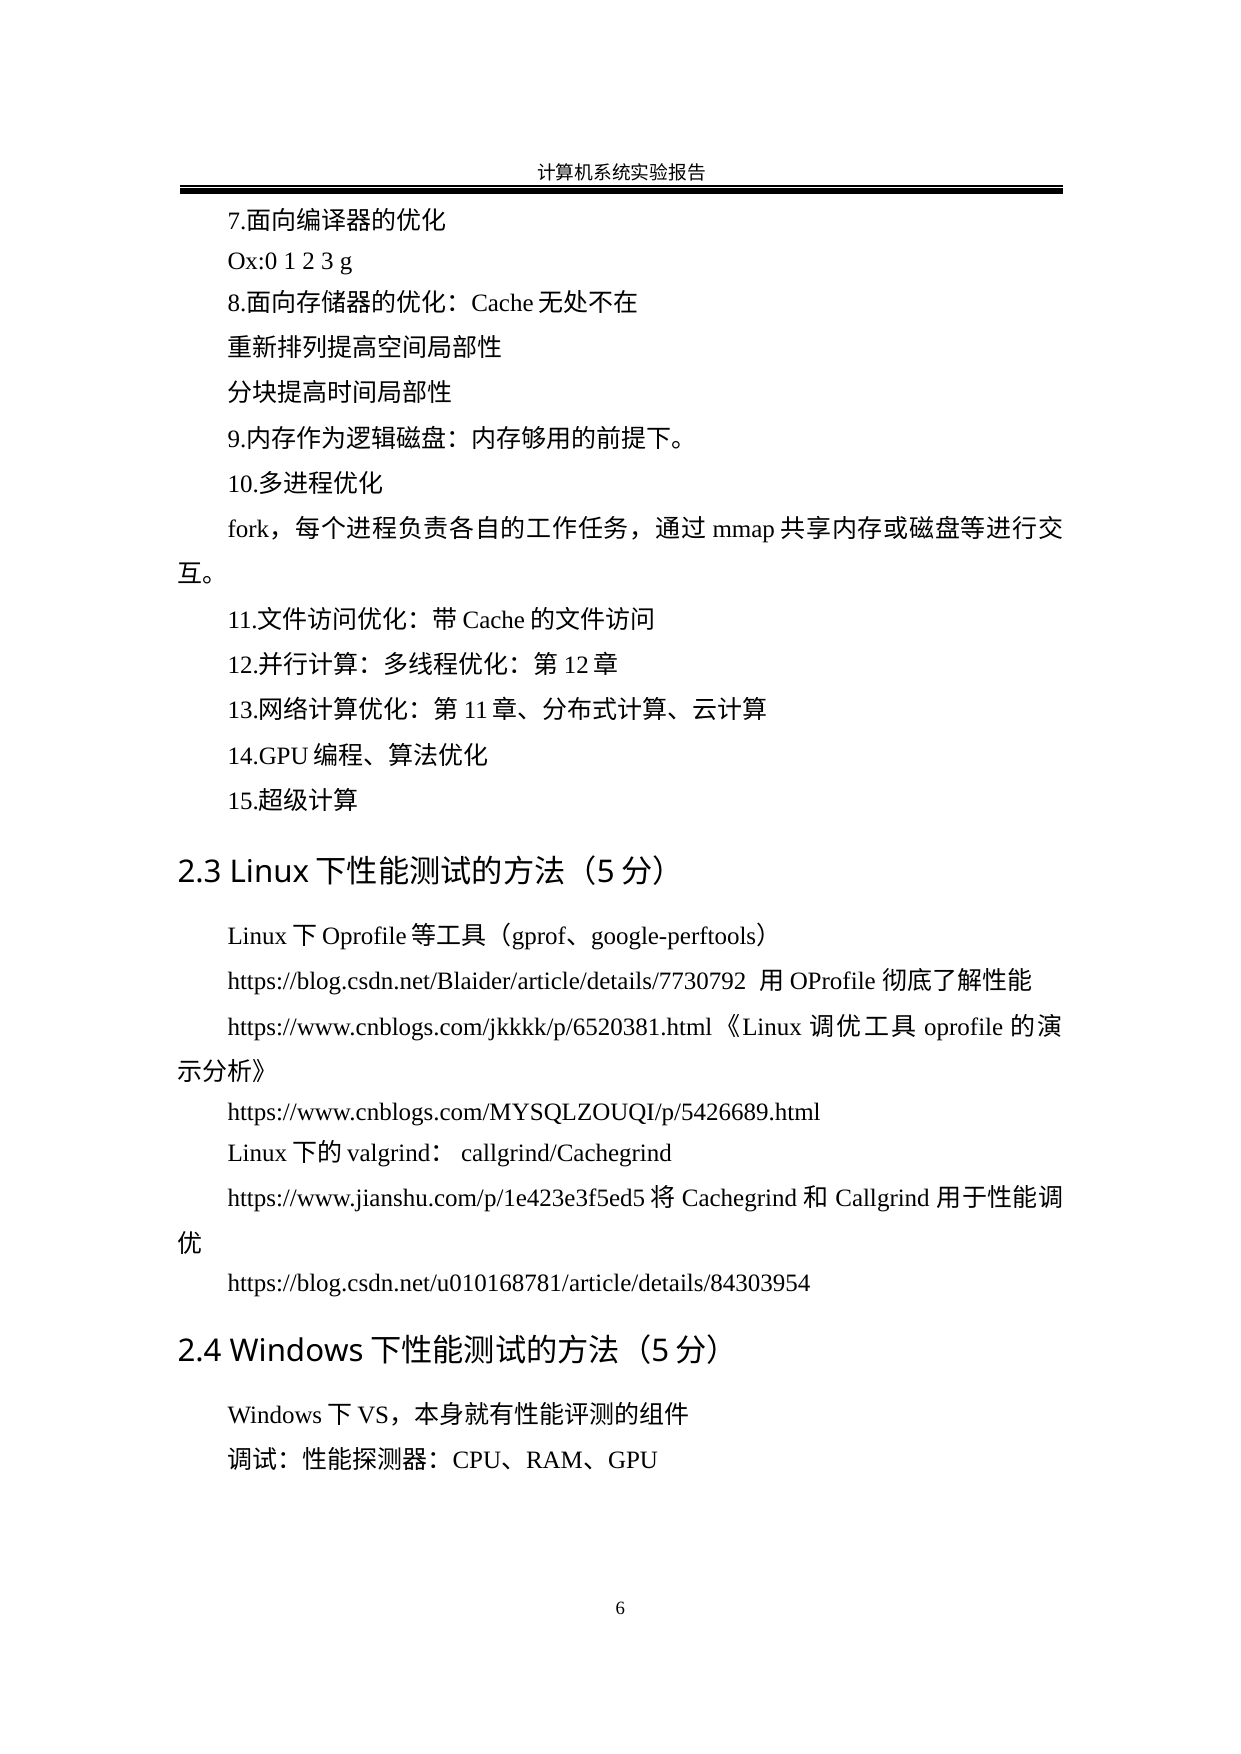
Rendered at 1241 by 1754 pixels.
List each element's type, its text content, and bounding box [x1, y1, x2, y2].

text 13.网络计算优化：第11章、分布式计算、云计算 [177, 690, 1063, 726]
text https://www.jianshu.com/p/1e423e3f5ed5将 Cachegrind 和 Callgrind 用于性能调优 [177, 1178, 1063, 1259]
text https://www.cnblogs.com/jkkkk/p/6520381.html《Linux调优工具oprofile的演示分析》 [177, 1006, 1063, 1088]
text 8.面向存储器的优化：Cache无处不在 [177, 282, 1063, 318]
text 分块提高时间局部性 [177, 373, 1063, 409]
text fork，每个进程负责各自的工作任务，通过mmap共享内存或磁盘等进行交互。 [177, 509, 1063, 590]
text 11.文件访问优化：带Cache的文件访问 [177, 599, 1063, 636]
text Ox:0 1 2 3 g [177, 246, 1063, 275]
text Linux下的valgrind： callgrind/Cachegrind [177, 1133, 1063, 1169]
text 15.超级计算 [177, 781, 1063, 817]
text 14.GPU编程、算法优化 [177, 735, 1063, 771]
text 7.面向编译器的优化 [177, 201, 1063, 237]
text 10.多进程优化 [177, 463, 1063, 499]
text https://blog.csdn.net/u010168781/article/details/84303954 [177, 1268, 1063, 1297]
text https://www.cnblogs.com/MYSQLZOUQI/p/5426689.html [177, 1097, 1063, 1125]
text 9.内存作为逻辑磁盘：内存够用的前提下。 [177, 418, 1063, 454]
subtitle 2.3 Linux下性能测试的方法（5分） [177, 851, 1063, 890]
text 12.并行计算：多线程优化：第12章 [177, 644, 1063, 681]
text 调试：性能探测器：CPU、RAM、GPU [177, 1439, 1063, 1476]
text Windows下VS，本身就有性能评测的组件 [177, 1394, 1063, 1430]
subtitle 2.4 Windows下性能测试的方法（5分） [177, 1329, 1063, 1369]
text 重新排列提高空间局部性 [177, 327, 1063, 364]
text Linux下Oprofile等工具（gprof、google-perftools） [177, 915, 1063, 952]
text https://blog.csdn.net/Blaider/article/details/7730792 用 OProfile 彻底了解性能 [177, 961, 1063, 997]
